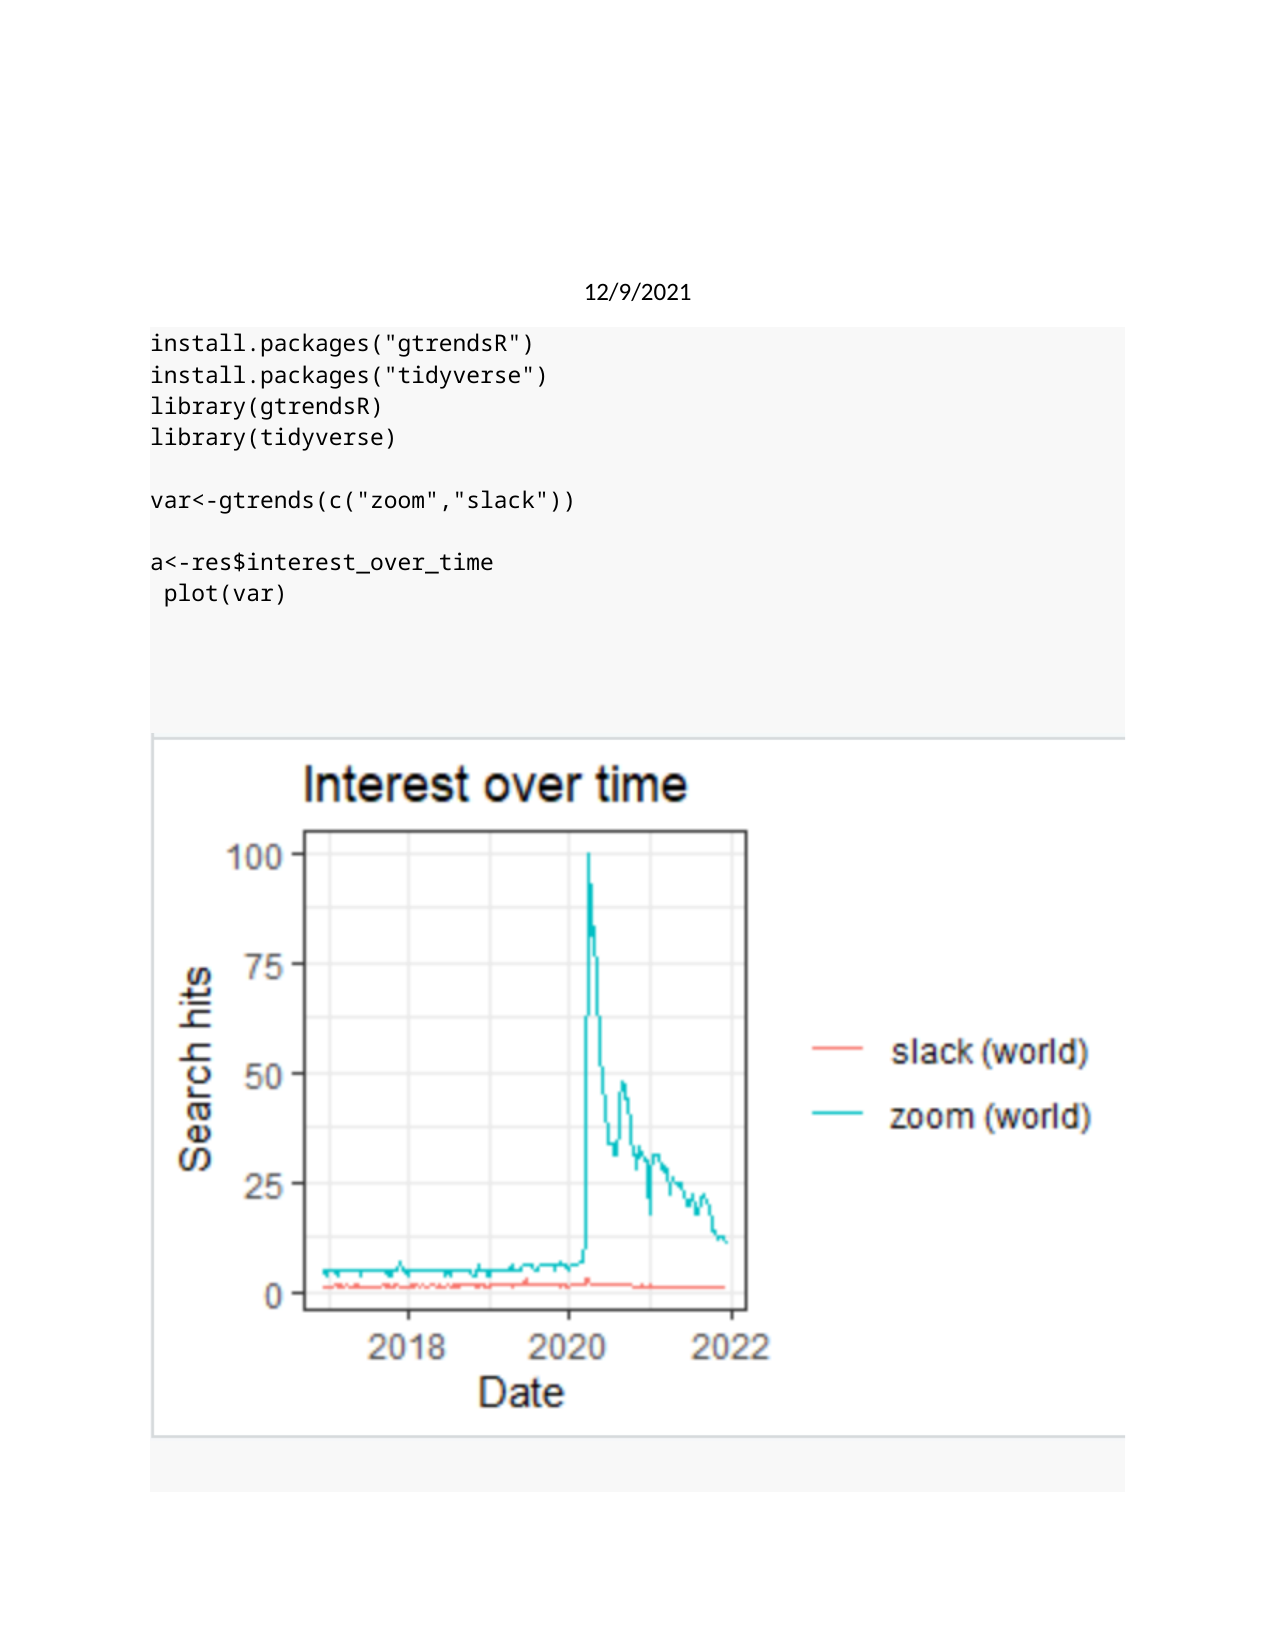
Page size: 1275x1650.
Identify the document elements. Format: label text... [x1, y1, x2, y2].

text 12/9/2021 [150, 276, 1125, 307]
picture [150, 733, 1125, 1441]
text install.packages("gtrendsR") install.packages("tidyverse") library(gtrendsR) library(tidyverse) var<-gtrends(c("zoom","slack")) a<-res$interest_over_time plot(var) [150, 327, 1125, 609]
